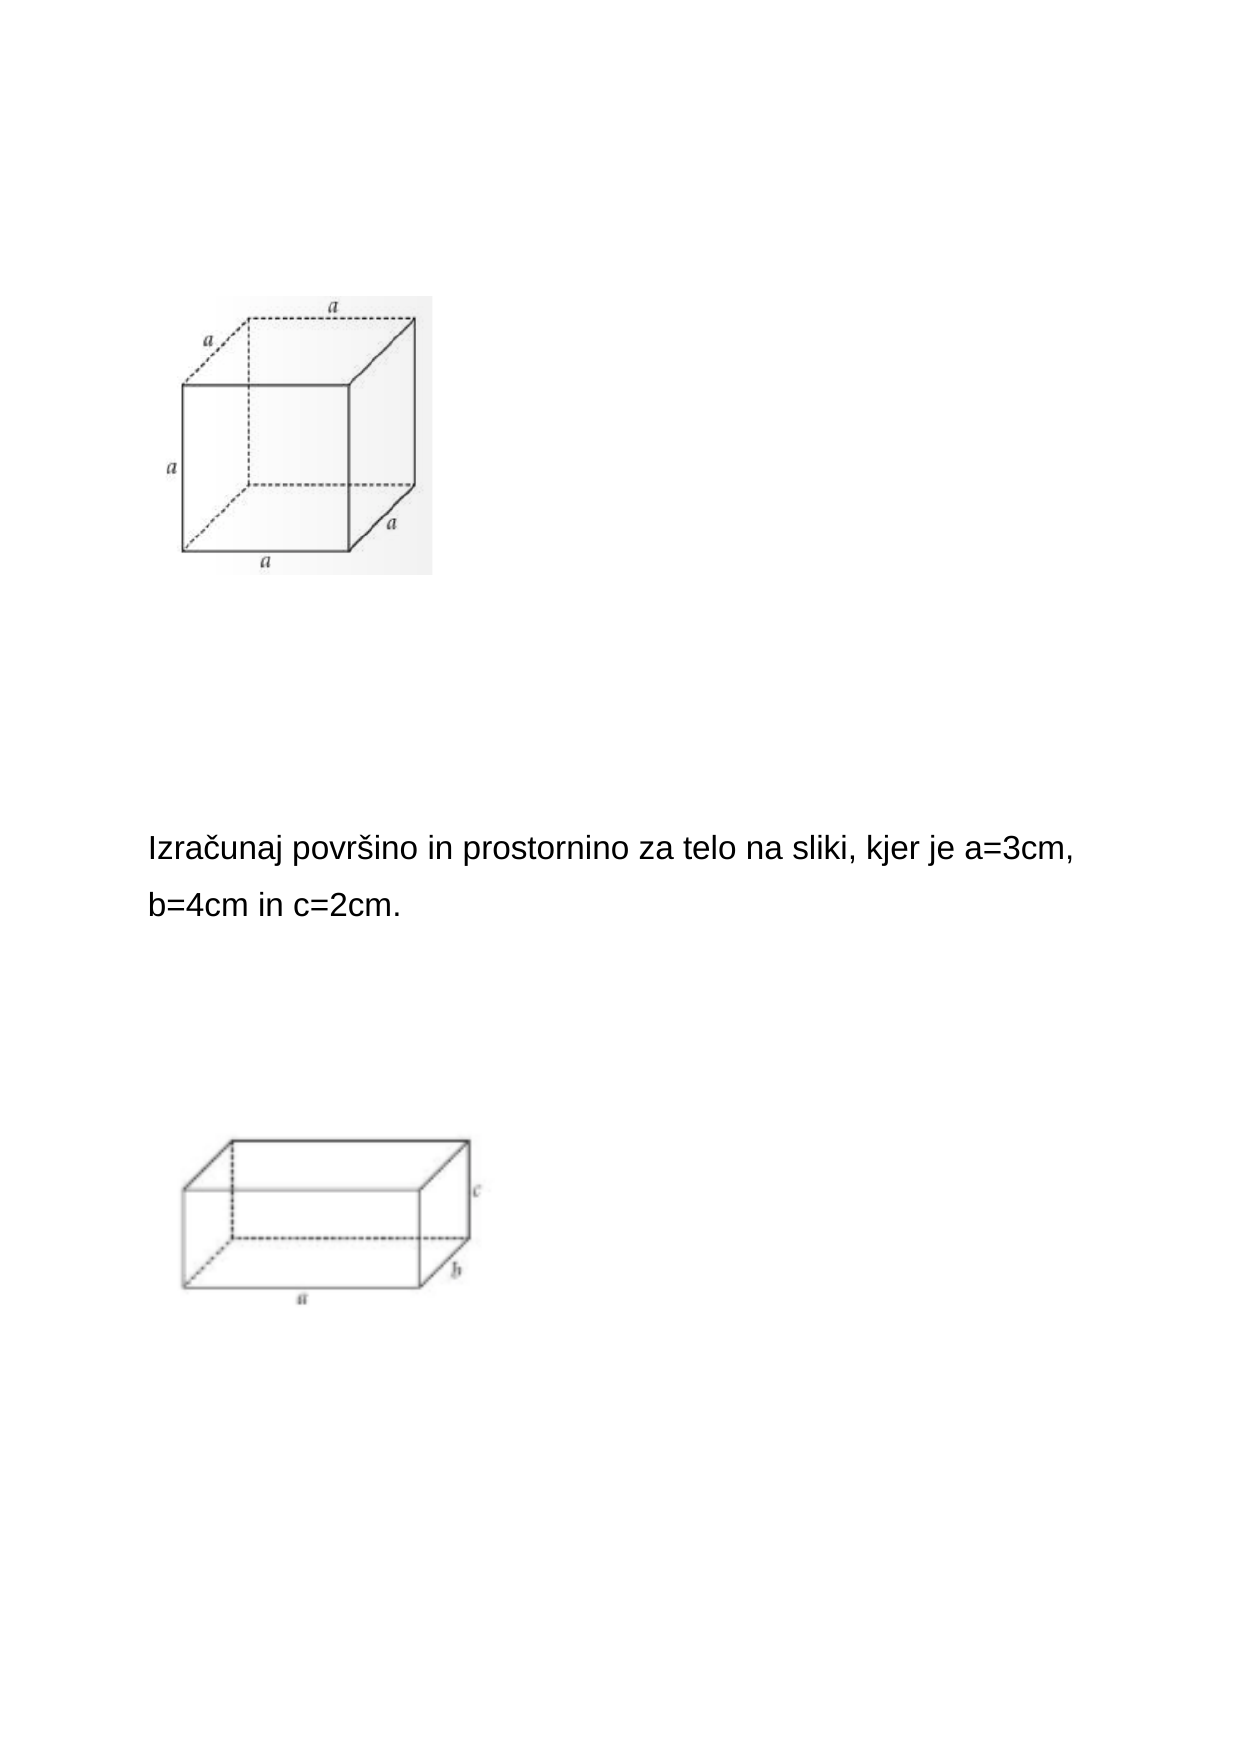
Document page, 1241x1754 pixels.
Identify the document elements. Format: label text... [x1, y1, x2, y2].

picture [147, 296, 433, 575]
text Izračunaj površino in prostornino za telo na sliki, kjer je a=3cm, b=4cm in c=2cm. [148, 828, 1093, 924]
picture [147, 1108, 514, 1340]
